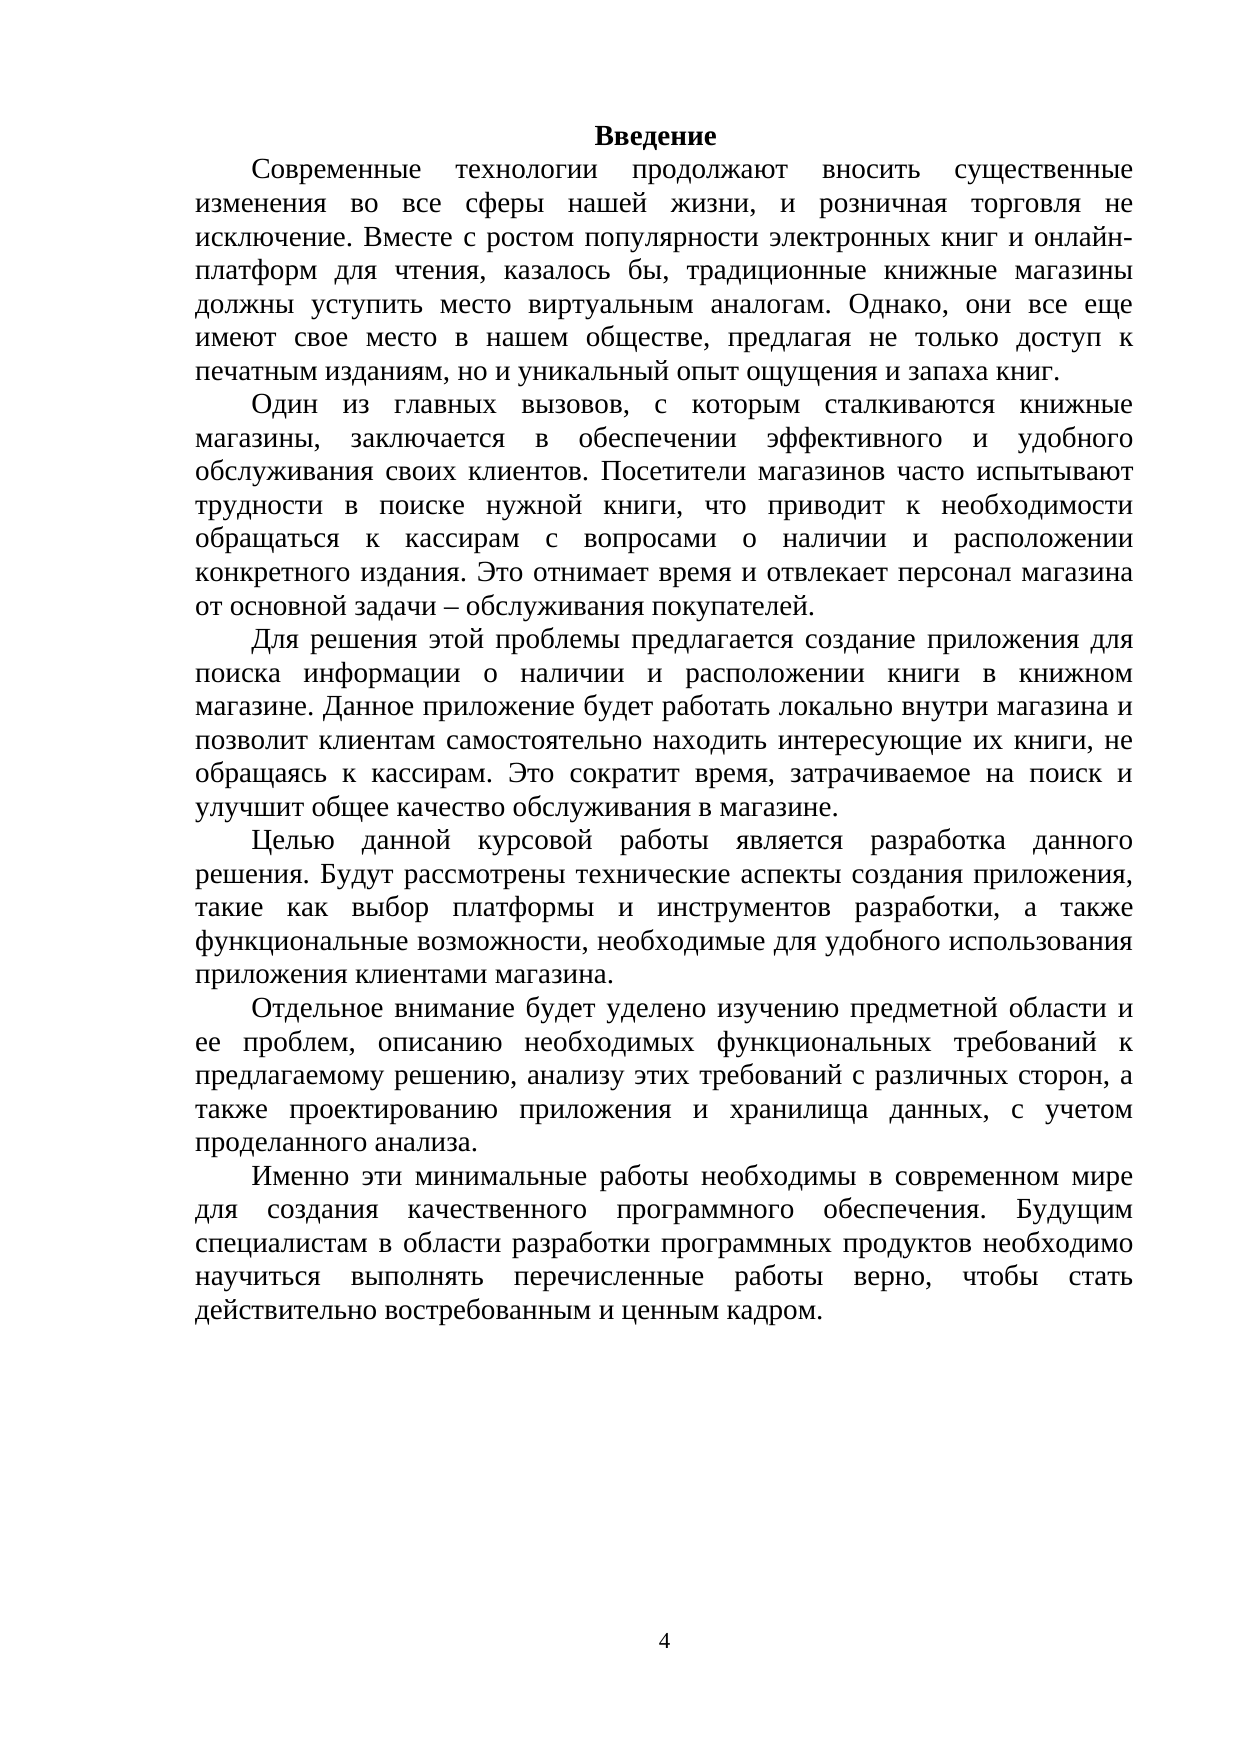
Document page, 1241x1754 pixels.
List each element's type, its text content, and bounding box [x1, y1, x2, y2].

text Для решения этой проблемы предлагается создание приложения для поиска информации о наличии и расположении книги в книжном магазине. Данное приложение будет работать локально внутри магазина и позволит клиентам самостоятельно находить интересующие их книги, не обращаясь к кассирам. Это сократит время, затрачиваемое на поиск и улучшит общее качество обслуживания в магазине. [195, 621, 1134, 822]
text Современные технологии продолжают вносить существенные изменения во все сферы нашей жизни, и розничная торговля не исключение. Вместе с ростом популярности электронных книг и онлайн-платформ для чтения, казалось бы, традиционные книжные магазины должны уступить место виртуальным аналогам. Однако, они все еще имеют свое место в нашем обществе, предлагая не только доступ к печатным изданиям, но и уникальный опыт ощущения и запаха книг. [195, 152, 1134, 386]
text Целью данной курсовой работы является разработка данного решения. Будут рассмотрены технические аспекты создания приложения, такие как выбор платформы и инструментов разработки, а также функциональные возможности, необходимые для удобного использования приложения клиентами магазина. [195, 822, 1134, 990]
text Именно эти минимальные работы необходимы в современном мире для создания качественного программного обеспечения. Будущим специалистам в области разработки программных продуктов необходимо научиться выполнять перечисленные работы верно, чтобы стать действительно востребованным и ценным кадром. [195, 1158, 1134, 1326]
text Один из главных вызовов, с которым сталкиваются книжные магазины, заключается в обеспечении эффективного и удобного обслуживания своих клиентов. Посетители магазинов часто испытывают трудности в поиске нужной книги, что приводит к необходимости обращаться к кассирам с вопросами о наличии и расположении конкретного издания. Это отнимает время и отвлекает персонал магазина от основной задачи – обслуживания покупателей. [195, 386, 1134, 621]
text Введение [177, 118, 1134, 152]
text Отдельное внимание будет уделено изучению предметной области и ее проблем, описанию необходимых функциональных требований к предлагаемому решению, анализу этих требований с различных сторон, а также проектированию приложения и хранилища данных, с учетом проделанного анализа. [195, 990, 1134, 1158]
